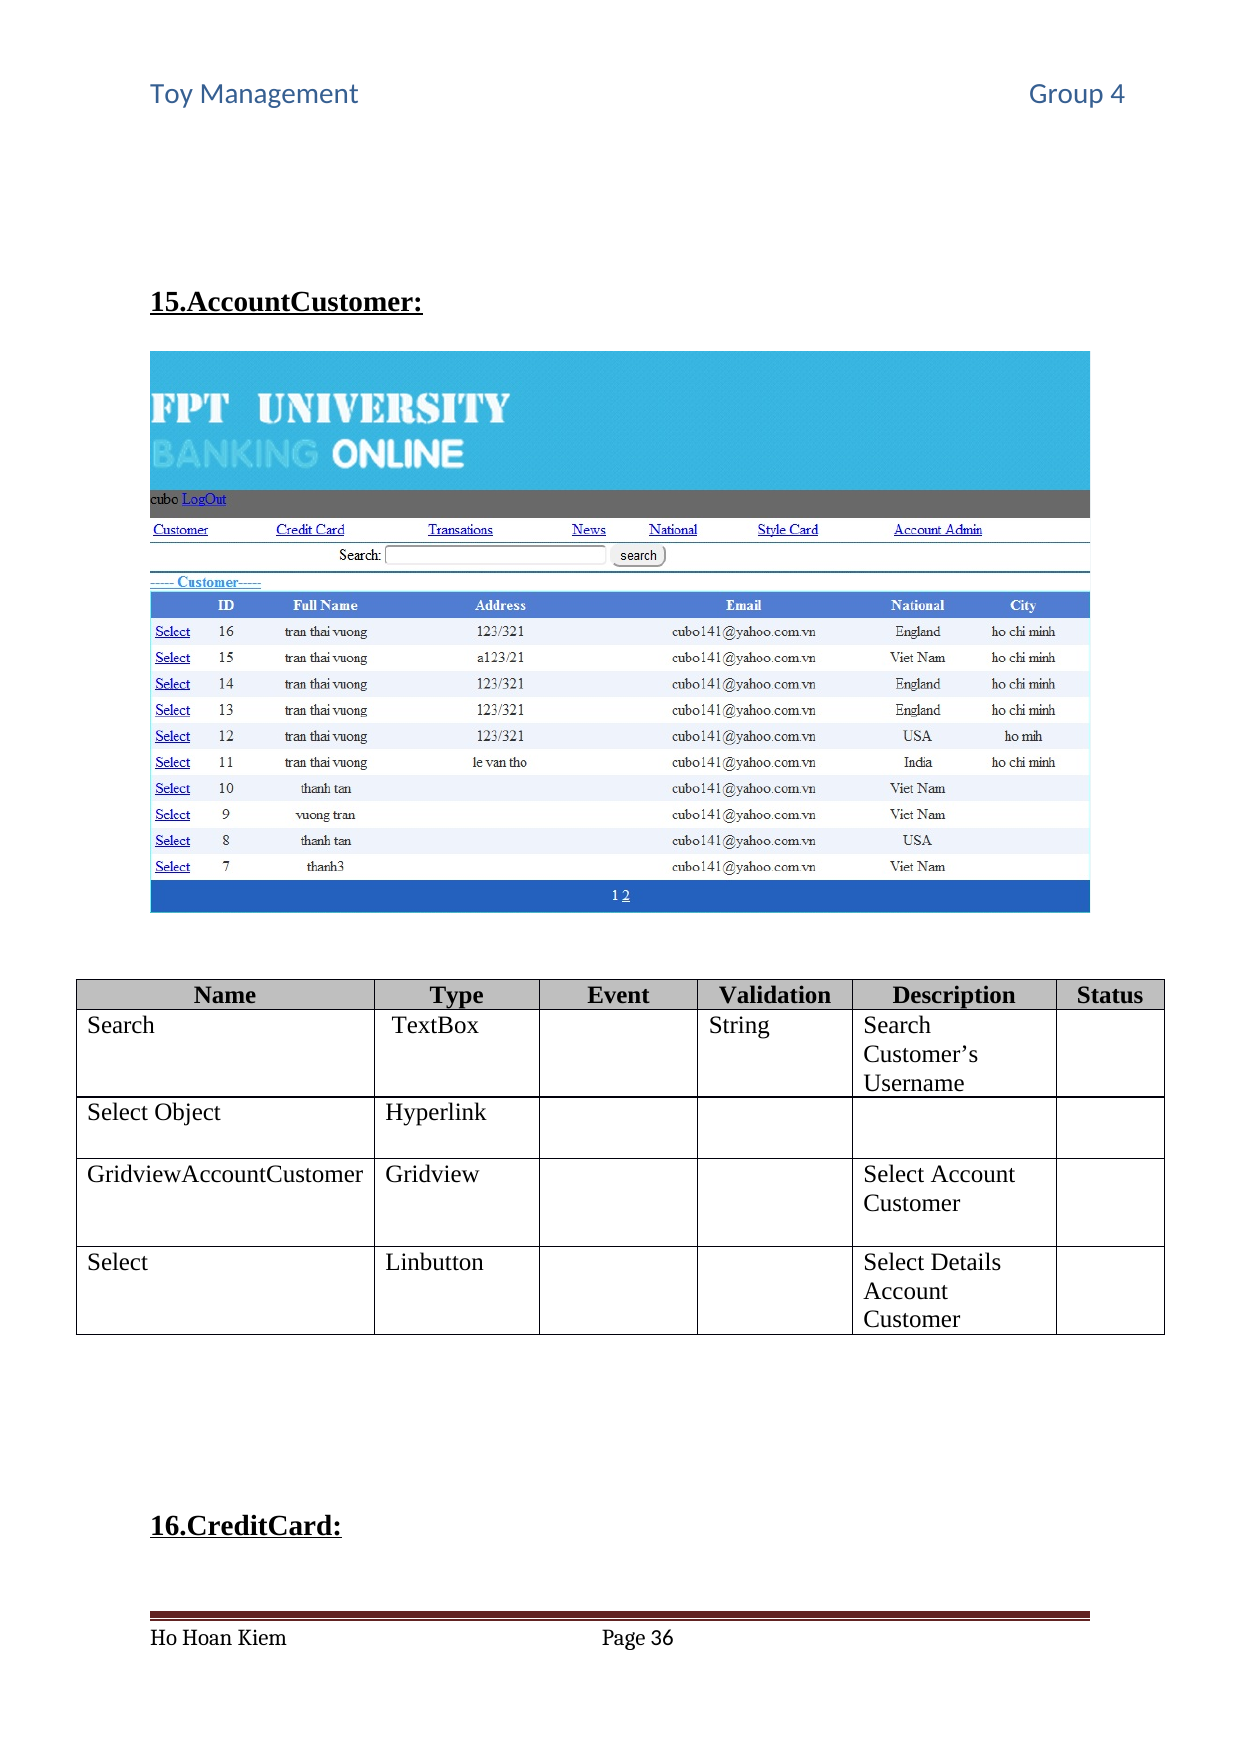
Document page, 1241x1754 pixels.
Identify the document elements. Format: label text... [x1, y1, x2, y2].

picture [150, 351, 1091, 913]
table_cell [1057, 1010, 1164, 1096]
table_cell TextBox [375, 1010, 539, 1096]
table_cell Select Object [77, 1098, 374, 1158]
table_cell [698, 1159, 852, 1246]
text 16.CreditCard: [150, 1508, 1090, 1541]
table_header Description [853, 980, 1056, 1009]
table_cell Select Details Account Customer [853, 1247, 1056, 1334]
table_header Name [77, 980, 374, 1009]
table_cell [698, 1098, 852, 1158]
table_cell String [698, 1010, 852, 1096]
table_cell Search [77, 1010, 374, 1096]
table_header Validation [698, 980, 852, 1009]
table_cell [1057, 1247, 1164, 1334]
table_cell [853, 1098, 1056, 1158]
table_cell GridviewAccountCustomer [77, 1159, 374, 1246]
table_header Type [375, 980, 539, 1009]
table_cell Select Account Customer [853, 1159, 1056, 1246]
table_cell [540, 1098, 697, 1158]
table_cell [540, 1247, 697, 1334]
table_cell Hyperlink [375, 1098, 539, 1158]
table_cell [540, 1010, 697, 1096]
table_cell [698, 1247, 852, 1334]
table_header Event [540, 980, 697, 1009]
table_cell Search Customer’s Username [853, 1010, 1056, 1096]
table_cell Gridview [375, 1159, 539, 1246]
table_cell Select [77, 1247, 374, 1334]
table_cell Linbutton [375, 1247, 539, 1334]
text 15.AccountCustomer: [150, 284, 1090, 318]
table_cell [1057, 1159, 1164, 1246]
table_header Status [1057, 980, 1164, 1009]
table_cell [540, 1159, 697, 1246]
table_cell [1057, 1098, 1164, 1158]
